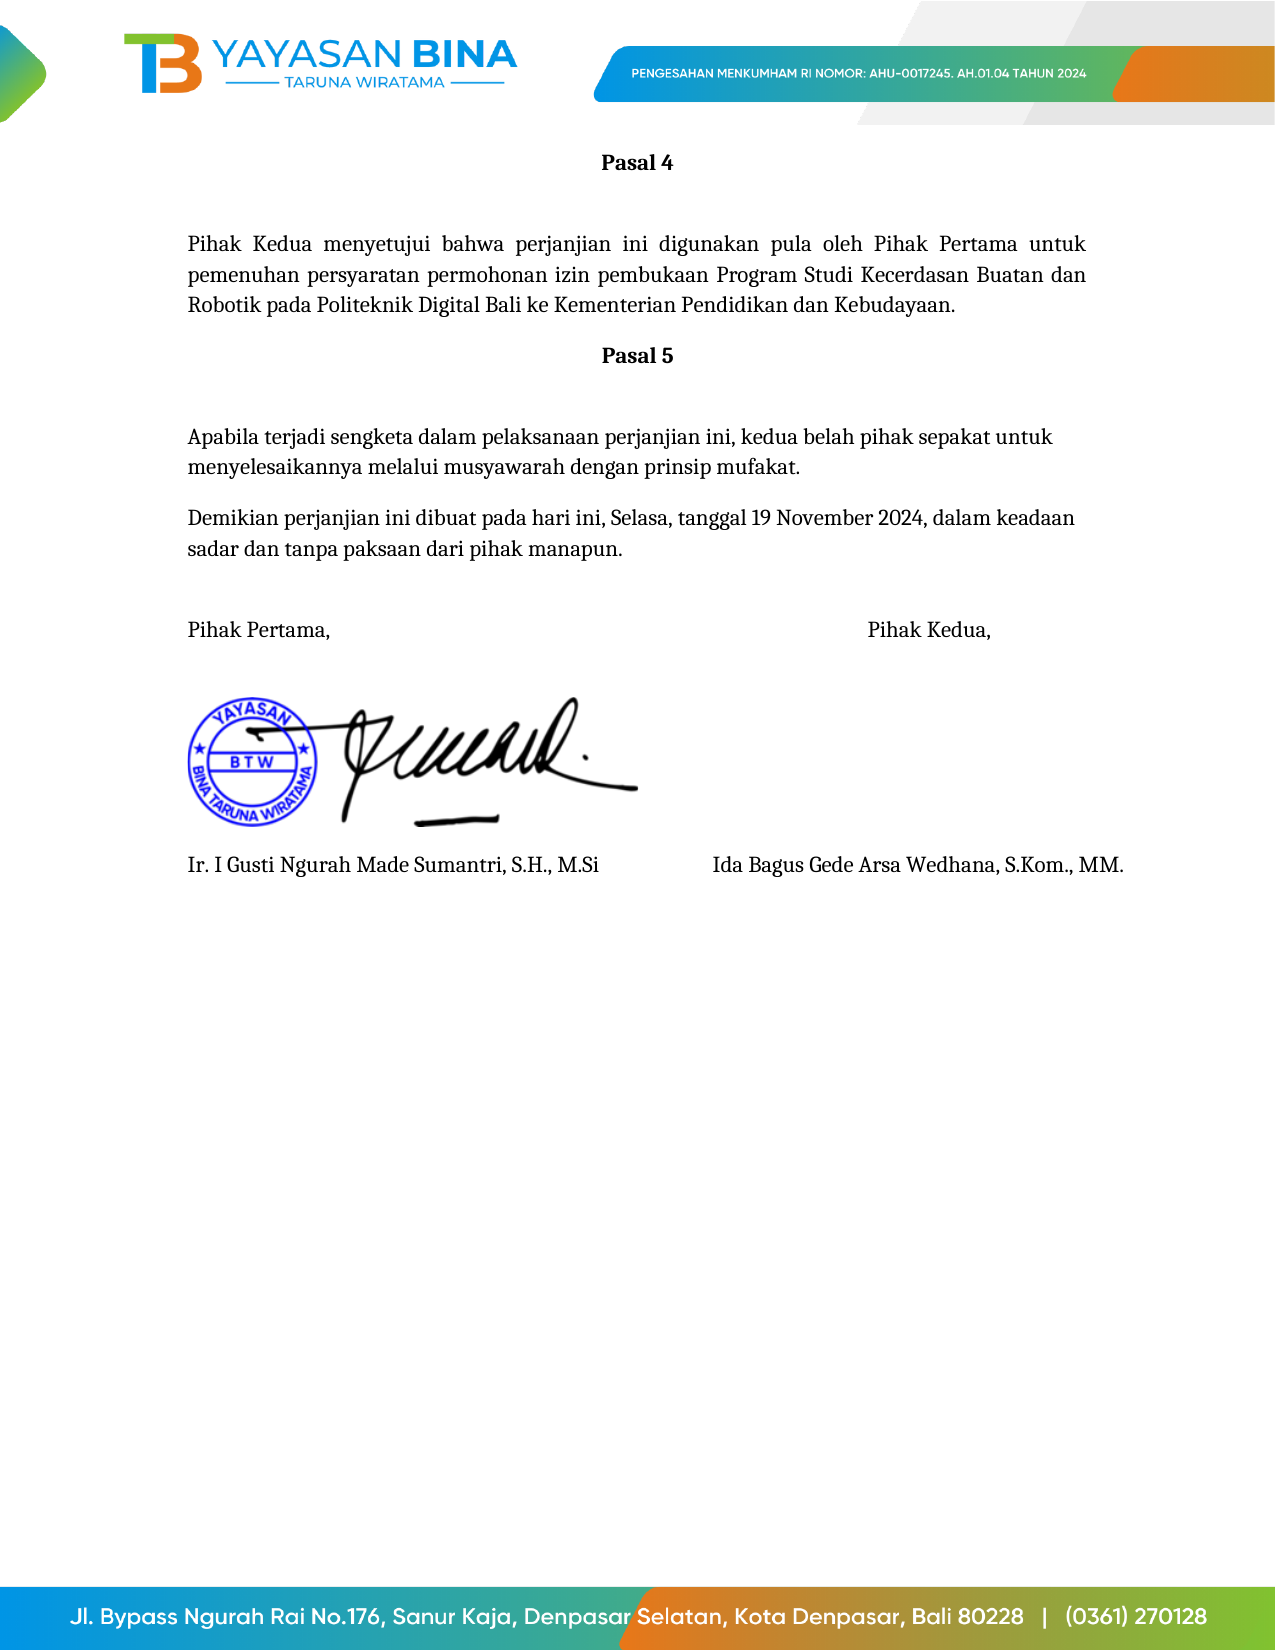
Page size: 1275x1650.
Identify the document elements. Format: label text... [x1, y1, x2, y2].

picture [0, 1, 1275, 125]
picture [0, 1558, 1275, 1650]
text Pasal 4 [187, 150, 1087, 176]
text Demikian perjanjian ini dibuat pada hari ini, Selasa, tanggal 19 November 2024, dalam keadaan sadar dan tanpa paksaan dari pihak manapun. [187, 505, 1087, 562]
text Ir. I Gusti Ngurah Made Sumantri, S.H., M.Si Ida Bagus Gede Arsa Wedhana, S.Kom., MM. [187, 852, 1132, 878]
text Apabila terjadi sengketa dalam pelaksanaan perjanjian ini, kedua belah pihak sepakat untuk menyelesaikannya melalui musyawarah dengan prinsip mufakat. [187, 394, 1087, 481]
text Pasal 5 [187, 343, 1087, 369]
picture [134, 1615, 140, 1624]
picture [102, 1609, 112, 1623]
picture [117, 1613, 125, 1628]
picture [143, 1613, 154, 1623]
text Pihak Pertama, Pihak Kedua, [187, 586, 1087, 673]
picture [187, 697, 639, 827]
text Pihak Kedua menyetujui bahwa perjanjian ini digunakan pula oleh Pihak Pertama untuk pemenuhan persyaratan permohonan izin pembukaan Program Studi Kecerdasan Buatan dan Robotik pada Politeknik Digital Bali ke Kementerian Pendidikan dan Kebudayaan. [187, 201, 1087, 318]
